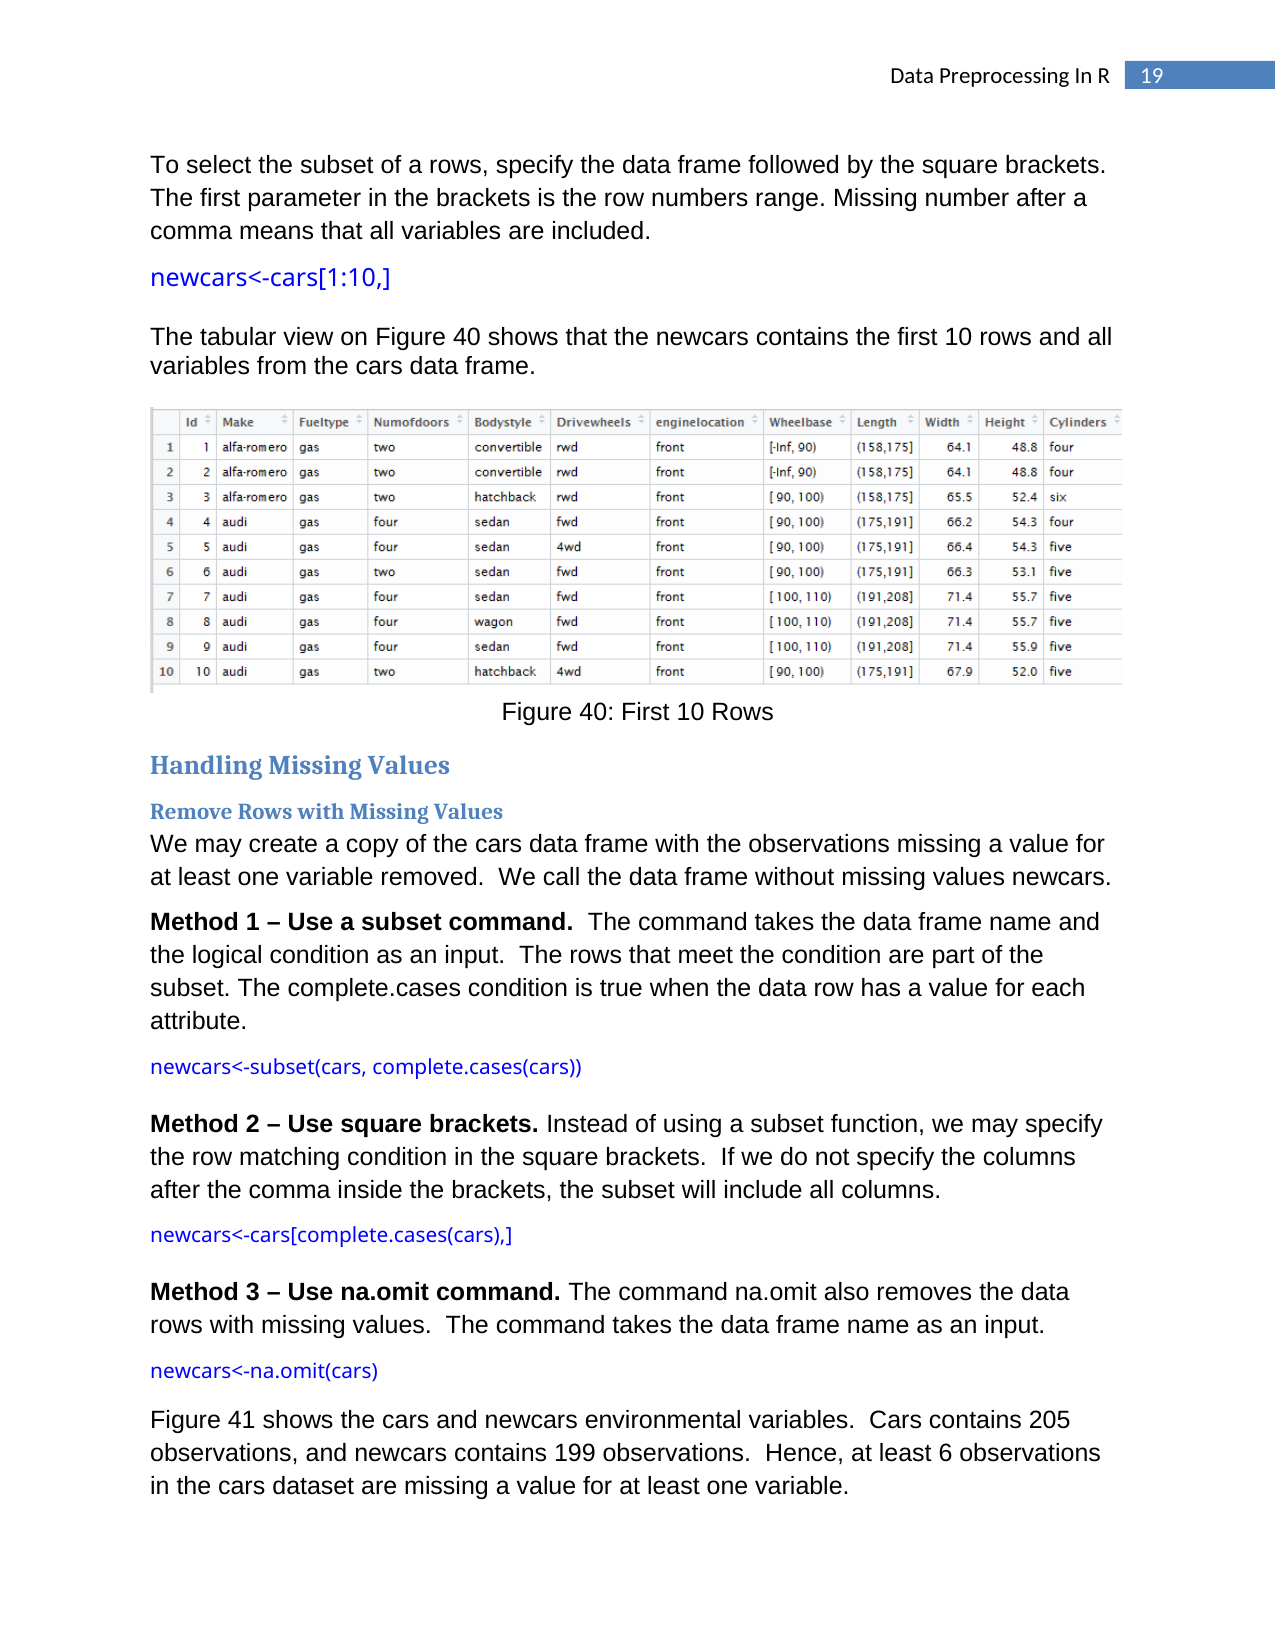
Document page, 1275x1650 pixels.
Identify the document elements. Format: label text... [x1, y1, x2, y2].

text We may create a copy of the cars data frame with the observations missing a value for at least one variable removed. We call the data frame without missing values newcars. [150, 829, 1125, 891]
text The tabular view on Figure 40 shows that the newcars contains the first 10 rows and all variables from the cars data frame. [150, 322, 1125, 379]
text Method 3 – Use na.omit command. The command na.omit also removes the data rows with missing values. The command takes the data frame name as an input. [150, 1277, 1125, 1339]
text newcars<-cars[1:10,] [150, 259, 1125, 293]
text newcars<-subset(cars, complete.cases(cars)) [150, 1052, 1125, 1080]
picture [150, 407, 1122, 693]
text Method 2 – Use square brackets. Instead of using a subset function, we may specify the row matching condition in the square brackets. If we do not specify the columns after the comma inside the brackets, the subset will include all columns. [150, 1109, 1125, 1203]
text Method 1 – Use a subset command. The command takes the data frame name and the logical condition as an input. The rows that meet the condition are part of the subset. The complete.cases condition is true when the data row has a value for each attribute. [150, 907, 1125, 1035]
text newcars<-cars[complete.cases(cars),] [150, 1220, 1125, 1249]
text Figure 41 shows the cars and newcars environmental variables. Cars contains 205 observations, and newcars contains 199 observations. Hence, at least 6 observations in the cars dataset are missing a value for at least one variable. [150, 1404, 1125, 1499]
subtitle Remove Rows with Missing Values [150, 798, 1125, 825]
subtitle Handling Missing Values [150, 750, 1125, 781]
text newcars<-na.omit(cars) [150, 1356, 1125, 1384]
text To select the subset of a rows, specify the data frame followed by the square brackets. The first parameter in the brackets is the row numbers range. Missing number after a comma means that all variables are included. [150, 150, 1125, 245]
text Figure 40: First 10 Rows [150, 696, 1125, 725]
